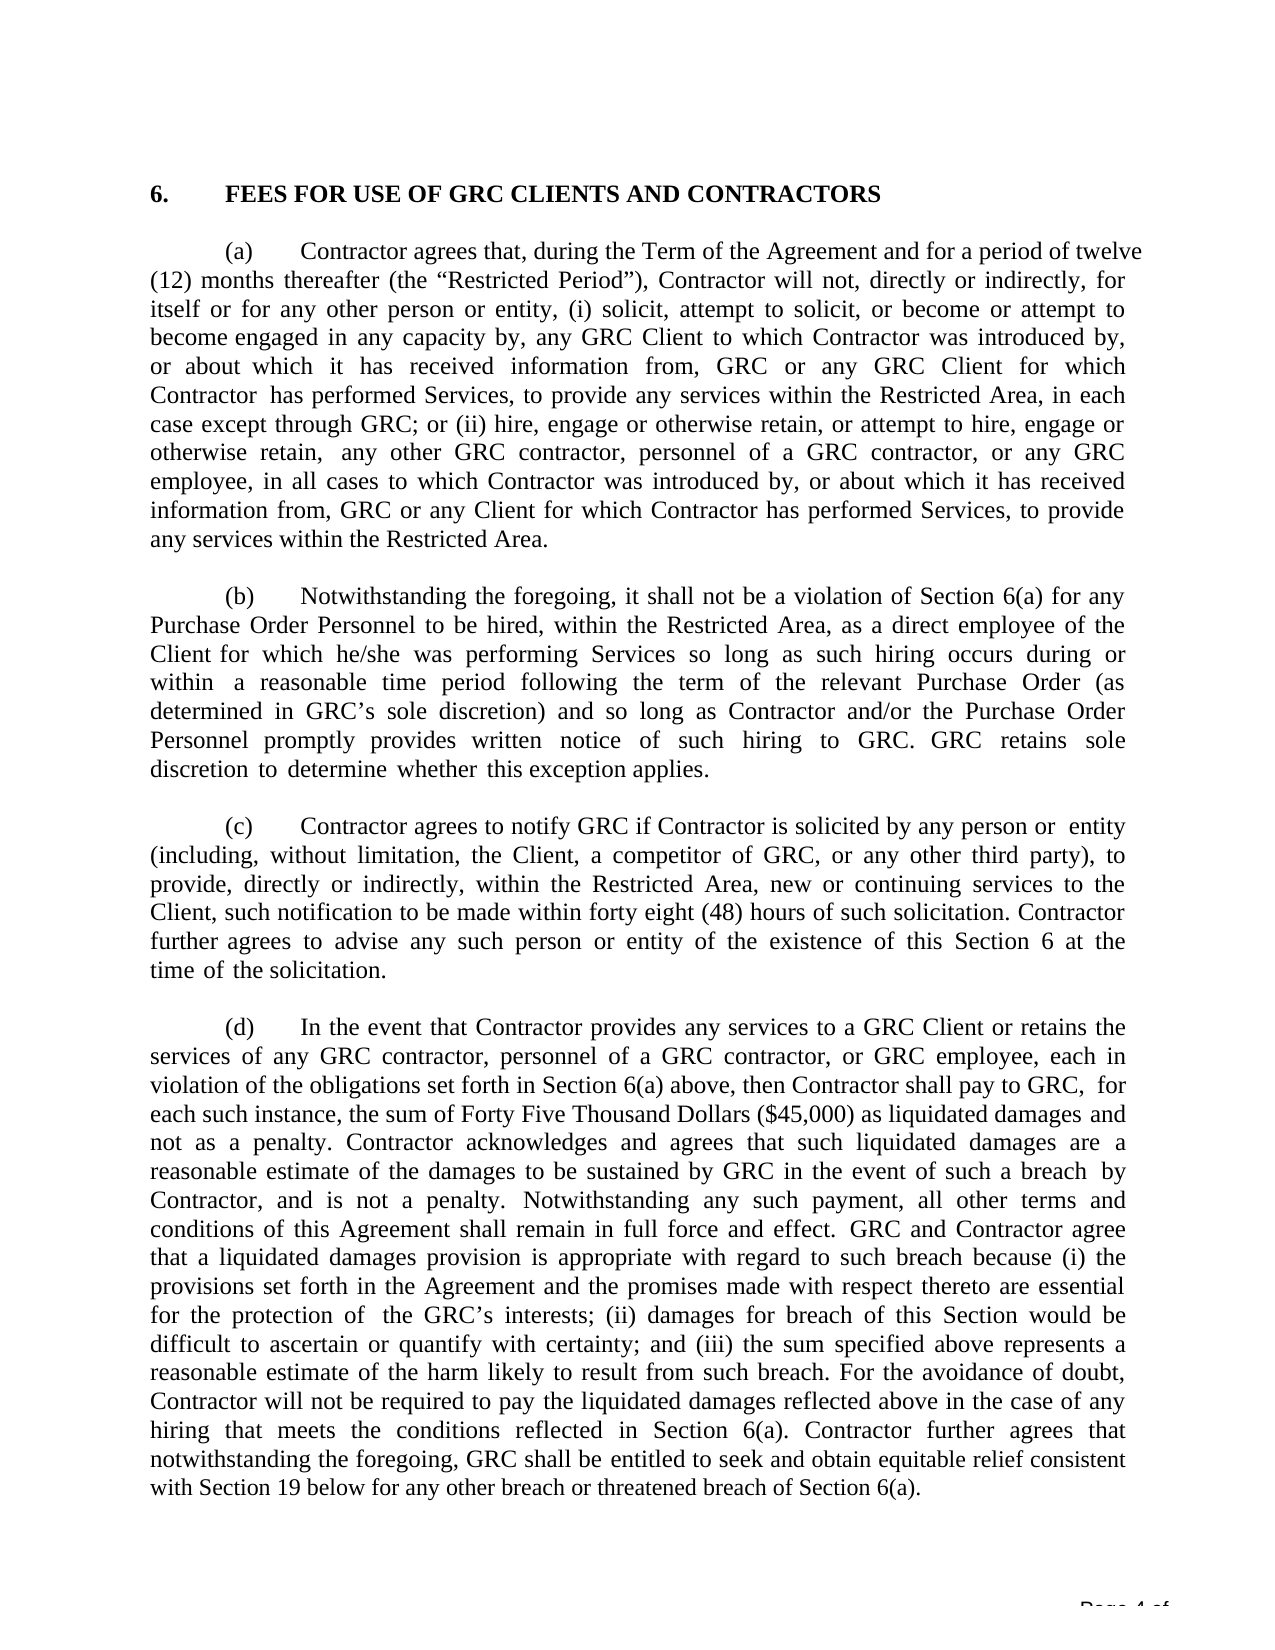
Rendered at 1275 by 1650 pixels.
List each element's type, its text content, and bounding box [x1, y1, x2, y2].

list Contractor agrees to notify GRC if Contractor is solicited by any person or entity (including, without limitation, the Client, a competitor of GRC, or any other third party), to provide, directly or indirectly, within the Restricted Area, new or continuing services to the Client, such notification to be made within forty eight (48) hours of such solicitation. Contractor further agrees to advise any such person or entity of the existence of this Section 6 at the time of the solicitation. [150, 811, 1126, 984]
list In the event that Contractor provides any services to a GRC Client or retains the services of any GRC contractor, personnel of a GRC contractor, or GRC employee, each in violation of the obligations set forth in Section 6(a) above, then Contractor shall pay to GRC, for each such instance, the sum of Forty Five Thousand Dollars ($45,000) as liquidated damages and not as a penalty. Contractor acknowledges and agrees that such liquidated damages are a reasonable estimate of the damages to be sustained by GRC in the event of such a breach by Contractor, and is not a penalty. Notwithstanding any such payment, all other terms and conditions of this Agreement shall remain in full force and effect. GRC and Contractor agree that a liquidated damages provision is appropriate with regard to such breach because (i) the provisions set forth in the Agreement and the promises made with respect thereto are essential for the protection of the GRC’s interests; (ii) damages for breach of this Section would be difficult to ascertain or quantify with certainty; and (iii) the sum specified above represents a reasonable estimate of the harm likely to result from such breach. For the avoidance of doubt, Contractor will not be required to pay the liquidated damages reflected above in the case of any hiring that meets the conditions reflected in Section 6(a). Contractor further agrees that notwithstanding the foregoing, GRC shall be entitled to seek and obtain equitable relief consistent with Section 19 below for any other breach or threatened breach of Section 6(a). [150, 1012, 1126, 1500]
text (12) months thereafter (the “Restricted Period”), Contractor will not, directly or indirectly, for itself or for any other person or entity, (i) solicit, attempt to solicit, or become or attempt to become engaged in any capacity by, any GRC Client to which Contractor was introduced by, or about which it has received information from, GRC or any GRC Client for which Contractor has performed Services, to provide any services within the Restricted Area, in each case except through GRC; or (ii) hire, engage or otherwise retain, or attempt to hire, engage or otherwise retain, any other GRC contractor, personnel of a GRC contractor, or any GRC employee, in all cases to which Contractor was introduced by, or about which it has received information from, GRC or any Client for which Contractor has performed Services, to provide any services within the Restricted Area. [150, 265, 1126, 552]
list Notwithstanding the foregoing, it shall not be a violation of Section 6(a) for any Purchase Order Personnel to be hired, within the Restricted Area, as a direct employee of the Client for which he/she was performing Services so long as such hiring occurs during or within a reasonable time period following the term of the relevant Purchase Order (as determined in GRC’s sole discretion) and so long as Contractor and/or the Purchase Order Personnel promptly provides written notice of such hiring to GRC. GRC retains sole discretion to determine whether this exception applies. [150, 581, 1126, 782]
subtitle FEES FOR USE OF GRC CLIENTS AND CONTRACTORS [150, 179, 1200, 207]
list Contractor agrees that, during the Term of the Agreement and for a period of twelve [150, 236, 1200, 265]
